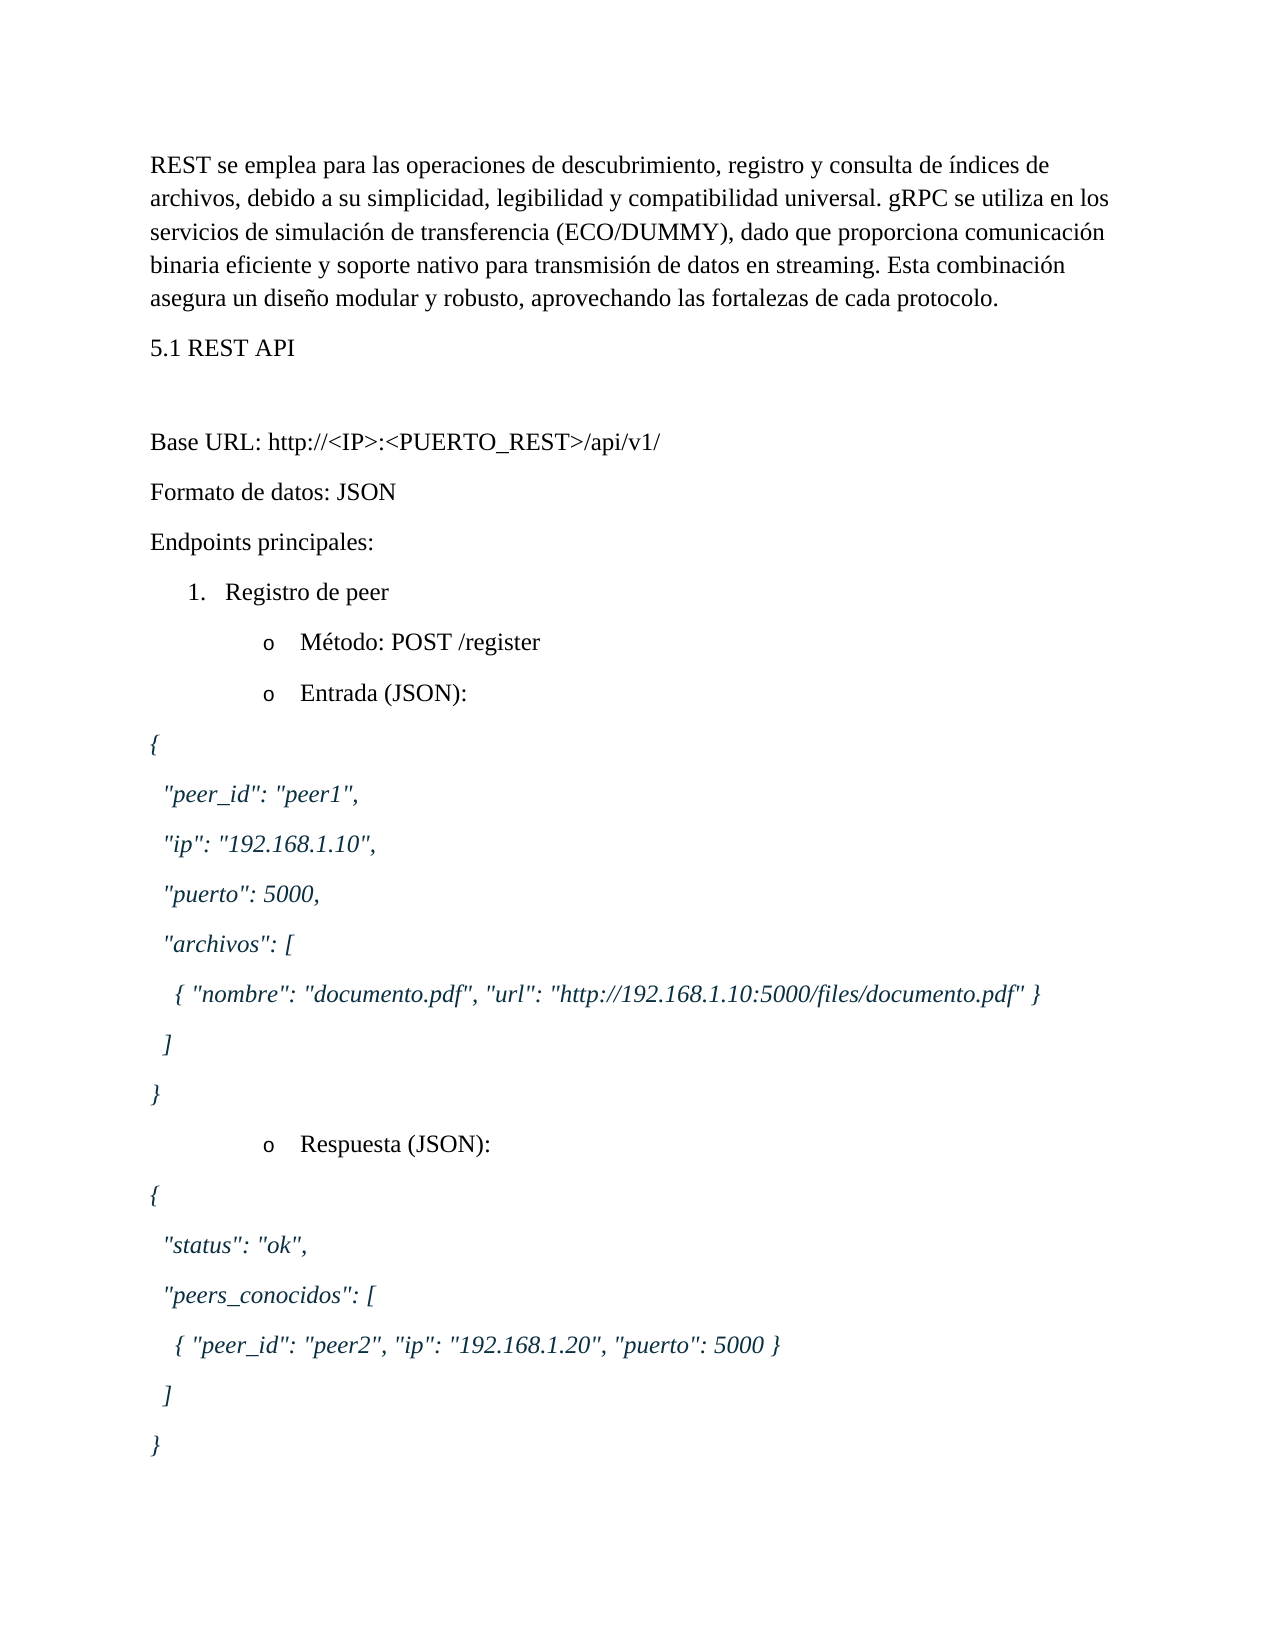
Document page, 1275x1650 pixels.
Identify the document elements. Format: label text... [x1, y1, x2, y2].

text { [150, 1180, 1125, 1208]
list Respuesta (JSON): [262, 1129, 1125, 1158]
text { "peer_id": "peer2", "ip": "192.168.1.20", "puerto": 5000 } [150, 1330, 1125, 1358]
list Entrada (JSON): [262, 678, 1125, 707]
text "status": "ok", [150, 1230, 1125, 1258]
text "puerto": 5000, [150, 879, 1125, 908]
list Método: POST /register [262, 627, 1125, 657]
text } [150, 1079, 1125, 1108]
text ] [150, 1380, 1125, 1408]
text } [150, 1430, 1125, 1458]
text "archivos": [ [150, 929, 1125, 958]
text Base URL: http://<IP>:<PUERTO_REST>/api/v1/ [150, 427, 1125, 456]
text { "nombre": "documento.pdf", "url": "http://192.168.1.10:5000/files/documento.pdf" } [150, 979, 1125, 1008]
list Registro de peer [187, 577, 1125, 606]
text Endpoints principales: [150, 527, 1125, 556]
text { [150, 729, 1125, 758]
subtitle 5.1 REST API [150, 333, 1125, 362]
text ] [150, 1029, 1125, 1058]
text Formato de datos: JSON [150, 477, 1125, 506]
text "peers_conocidos": [ [150, 1280, 1125, 1308]
text "peer_id": "peer1", [150, 779, 1125, 808]
text "ip": "192.168.1.10", [150, 829, 1125, 858]
